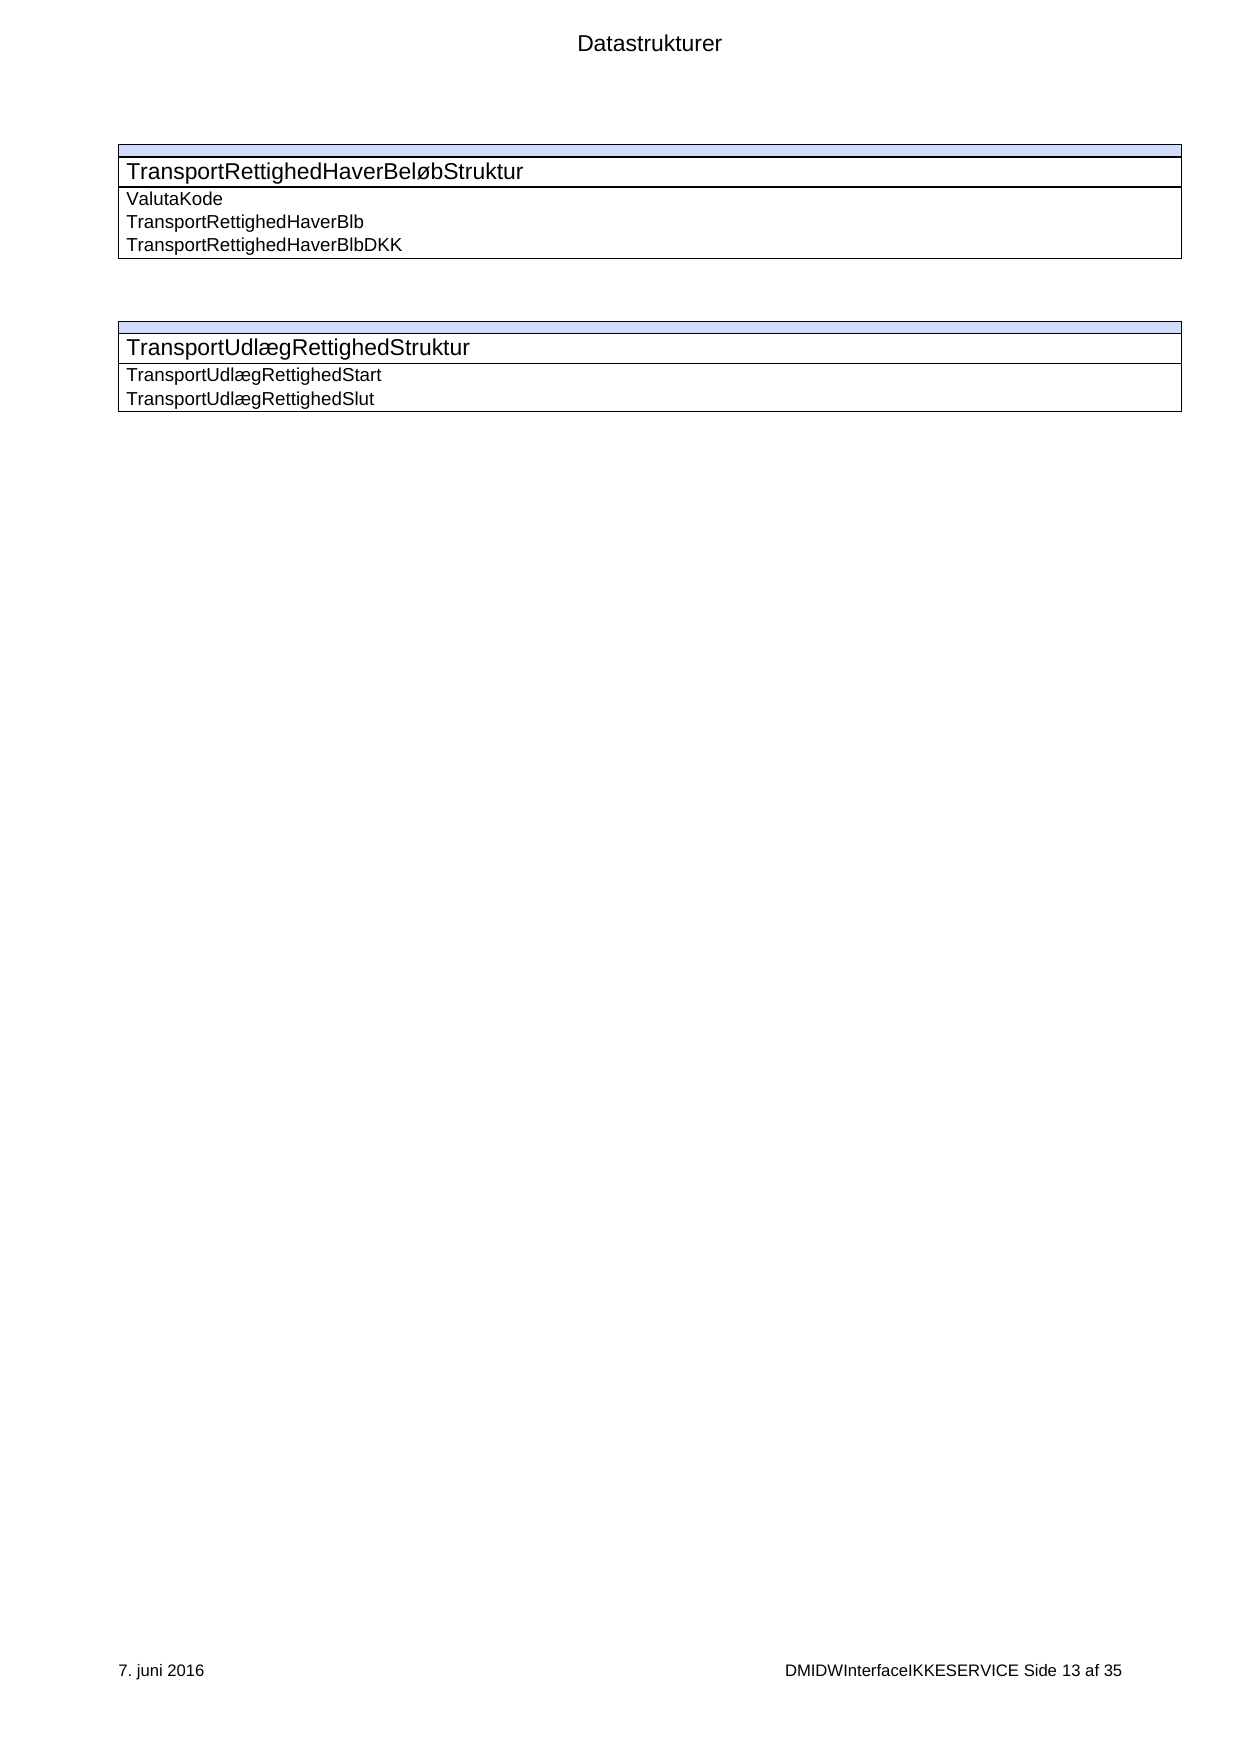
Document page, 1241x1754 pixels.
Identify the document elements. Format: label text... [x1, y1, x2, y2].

table_cell TransportRettighedHaverBeløbStruktur [119, 158, 1181, 186]
table_cell TransportUdlægRettighedStart TransportUdlægRettighedSlut [119, 364, 1181, 411]
table_cell TransportUdlægRettighedStruktur [119, 334, 1181, 363]
table_cell ValutaKode TransportRettighedHaverBlb TransportRettighedHaverBlbDKK [119, 188, 1181, 258]
table_header [119, 322, 1181, 333]
table_header [119, 145, 1181, 156]
